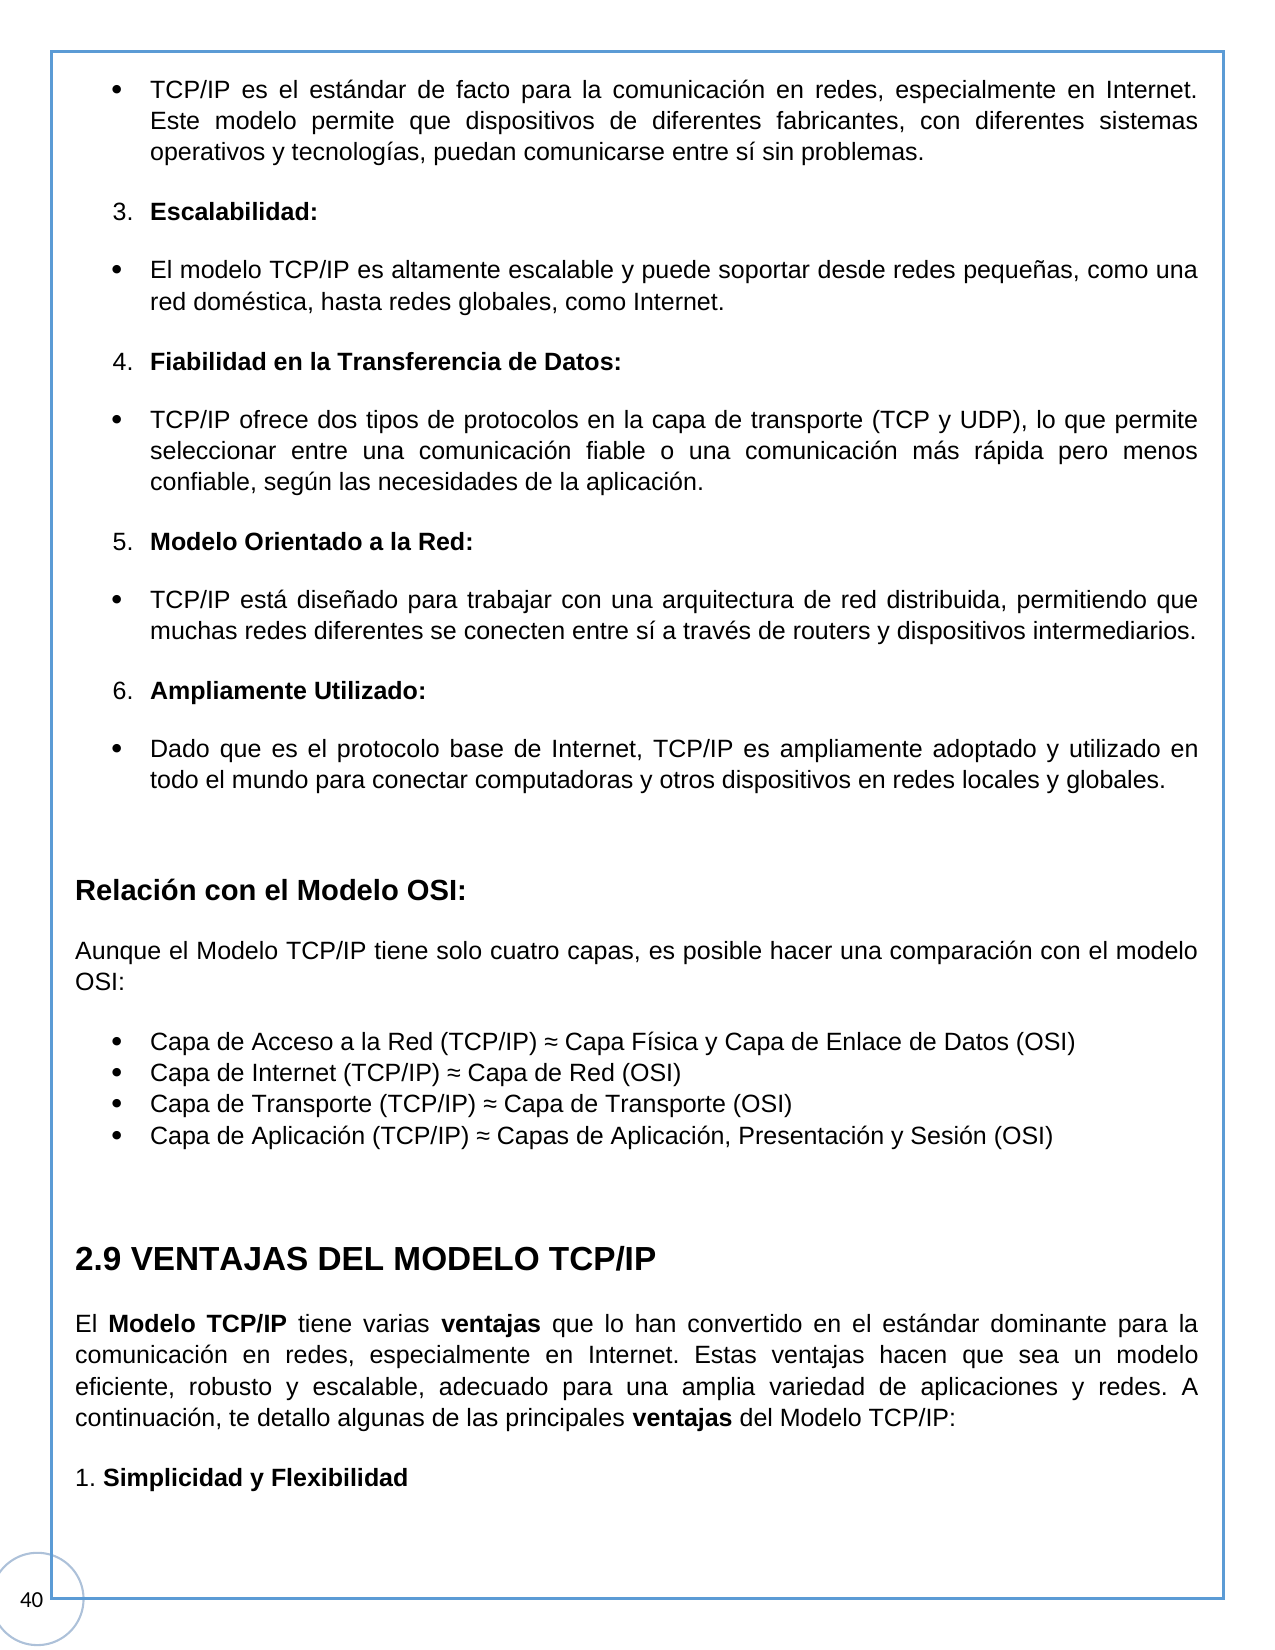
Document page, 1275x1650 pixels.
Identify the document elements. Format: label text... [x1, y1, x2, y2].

list Escalabilidad: [112, 197, 1200, 226]
list TCP/IP ofrece dos tipos de protocolos en la capa de transporte (TCP y UDP), lo que permite seleccionar entre una comunicación fiable o una comunicación más rápida pero menos confiable, según las necesidades de la aplicación. [112, 404, 1200, 496]
list Capa de Aplicación (TCP/IP) ≈ Capas de Aplicación, Presentación y Sesión (OSI) [112, 1121, 1200, 1149]
list Fiabilidad en la Transferencia de Datos: [112, 347, 1200, 375]
list Dado que es el protocolo base de Internet, TCP/IP es ampliamente adoptado y utilizado en todo el mundo para conectar computadoras y otros dispositivos en redes locales y globales. [112, 734, 1200, 794]
list TCP/IP está diseñado para trabajar con una arquitectura de red distribuida, permitiendo que muchas redes diferentes se conecten entre sí a través de routers y dispositivos intermediarios. [112, 585, 1200, 645]
list El modelo TCP/IP es altamente escalable y puede soportar desde redes pequeñas, como una red doméstica, hasta redes globales, como Internet. [112, 255, 1200, 315]
text Aunque el Modelo TCP/IP tiene solo cuatro capas, es posible hacer una comparación con el modelo OSI: [75, 936, 1200, 996]
subtitle 1. Simplicidad y Flexibilidad [75, 1463, 1200, 1492]
text El Modelo TCP/IP tiene varias ventajas que lo han convertido en el estándar dominante para la comunicación en redes, especialmente en Internet. Estas ventajas hacen que sea un modelo eficiente, robusto y escalable, adecuado para una amplia variedad de aplicaciones y redes. A continuación, te detallo algunas de las principales ventajas del Modelo TCP/IP: [75, 1309, 1200, 1431]
subtitle Relación con el Modelo OSI: [75, 873, 1200, 907]
list Capa de Transporte (TCP/IP) ≈ Capa de Transporte (OSI) [112, 1089, 1200, 1118]
list TCP/IP es el estándar de facto para la comunicación en redes, especialmente en Internet. Este modelo permite que dispositivos de diferentes fabricantes, con diferentes sistemas operativos y tecnologías, puedan comunicarse entre sí sin problemas. [112, 75, 1200, 166]
subtitle 2.9 VENTAJAS DEL MODELO TCP/IP [75, 1239, 1200, 1277]
list Capa de Internet (TCP/IP) ≈ Capa de Red (OSI) [112, 1058, 1200, 1087]
list Modelo Orientado a la Red: [112, 527, 1200, 556]
list Capa de Acceso a la Red (TCP/IP) ≈ Capa Física y Capa de Enlace de Datos (OSI) [112, 1027, 1200, 1056]
list Ampliamente Utilizado: [112, 676, 1200, 705]
